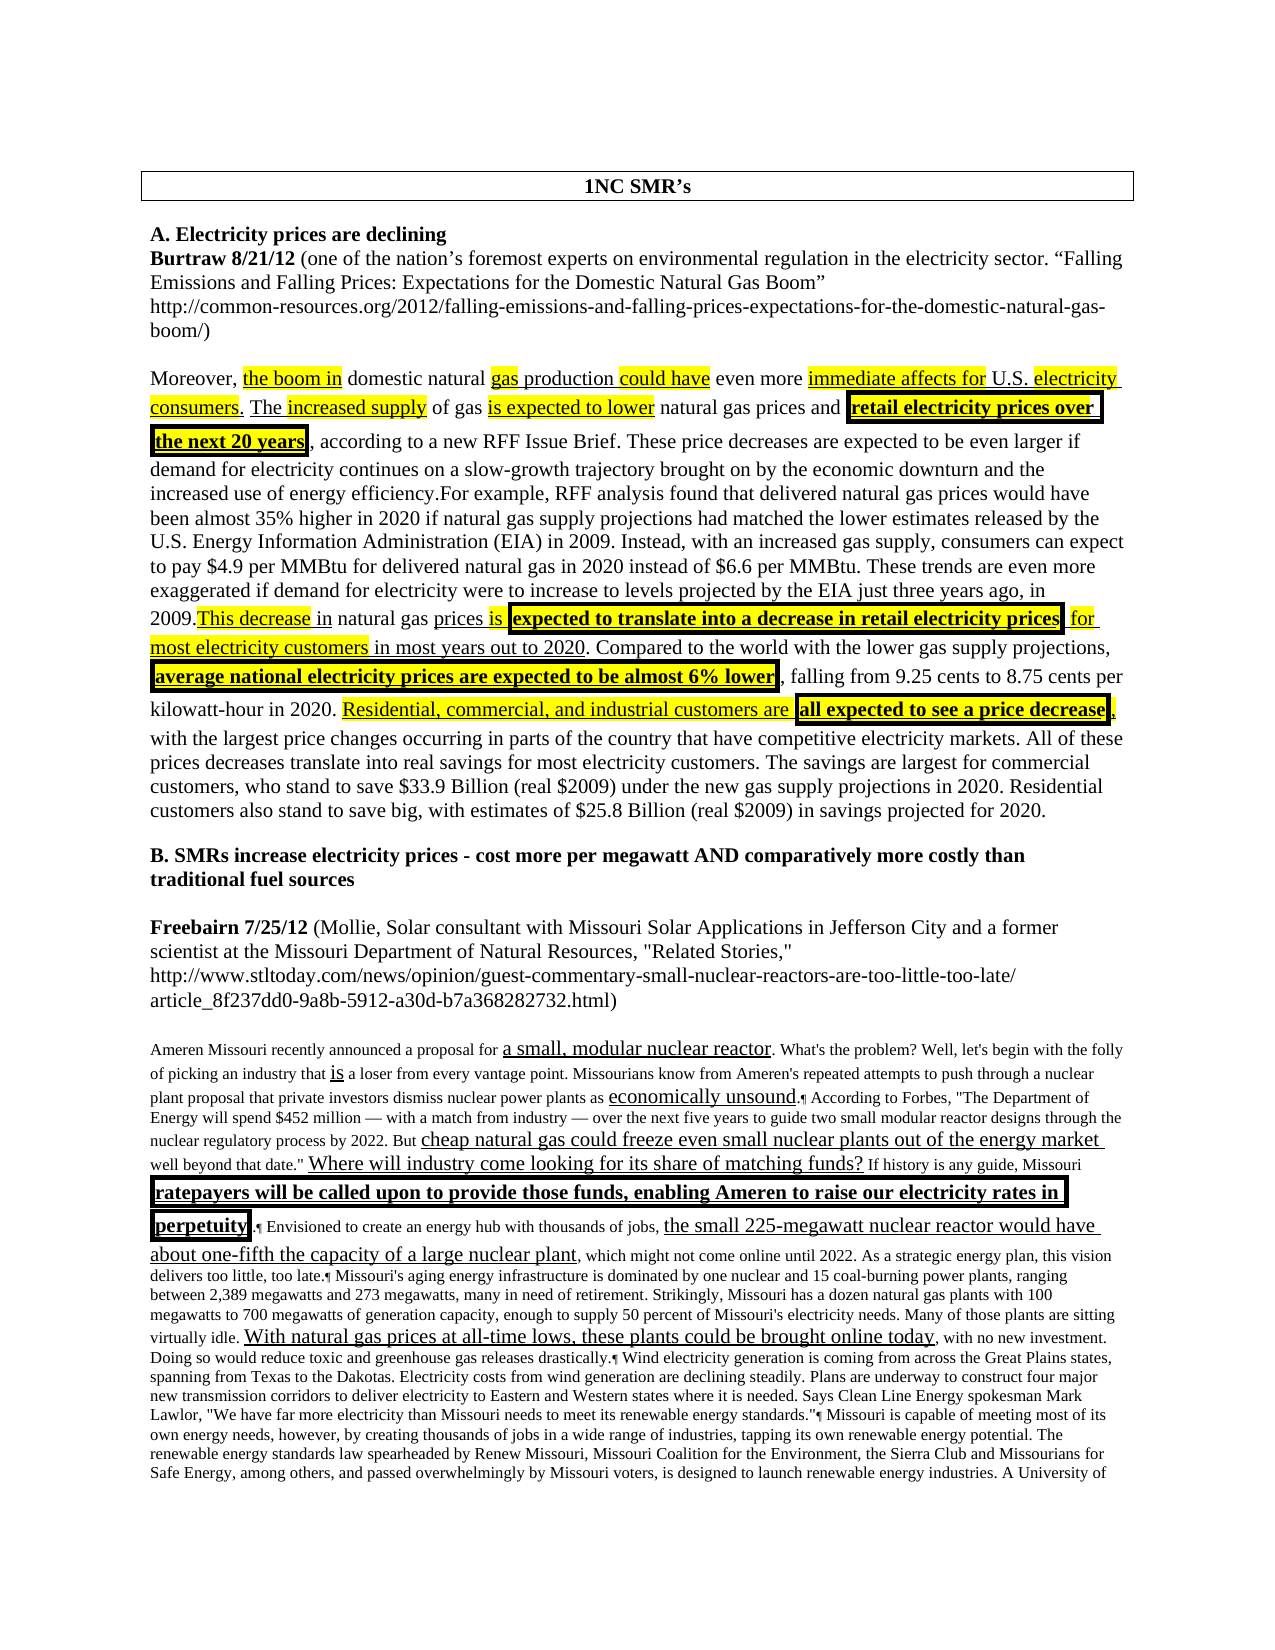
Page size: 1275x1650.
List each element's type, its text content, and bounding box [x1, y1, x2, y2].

subtitle A. Electricity prices are declining [150, 222, 1125, 246]
subtitle B. SMRs increase electricity prices - cost more per megawatt AND comparatively more costly than traditional fuel sources [150, 843, 1125, 891]
text Burtraw 8/21/12 (one of the nation’s foremost experts on environmental regulation in the electricity sector. “Falling Emissions and Falling Prices: Expectations for the Domestic Natural Gas Boom” http://common-resources.org/2012/falling-emissions-and-falling-prices-expectations-for-the-domestic-natural-gas-boom/) [150, 246, 1125, 342]
subtitle 1NC SMR’s [142, 172, 1133, 200]
text Freebairn 7/25/12 (Mollie, Solar consultant with Missouri Solar Applications in Jefferson City and a former scientist at the Missouri Department of Natural Resources, "Related Stories," http://www.stltoday.com/news/opinion/guest-commentary-small-nuclear-reactors-are-too-little-too-late/article_8f237dd0-9a8b-5912-a30d-b7a368282732.html) [150, 915, 1125, 1012]
text Moreover, the boom in domestic natural gas production could have even more immediate affects for U.S. electricity consumers. The increased supply of gas is expected to lower natural gas prices and retail electricity prices over the next 20 years, according to a new RFF Issue Brief. These price decreases are expected to be even larger if demand for electricity continues on a slow-growth trajectory brought on by the economic downturn and the increased use of energy efficiency.For example, RFF analysis found that delivered natural gas prices would have been almost 35% higher in 2020 if natural gas supply projections had matched the lower estimates released by the U.S. Energy Information Administration (EIA) in 2009. Instead, with an increased gas supply, consumers can expect to pay $4.9 per MMBtu for delivered natural gas in 2020 instead of $6.6 per MMBtu. These trends are even more exaggerated if demand for electricity were to increase to levels projected by the EIA just three years ago, in 2009.This decrease in natural gas prices is expected to translate into a decrease in retail electricity prices for most electricity customers in most years out to 2020. Compared to the world with the lower gas supply projections, average national electricity prices are expected to be almost 6% lower, falling from 9.25 cents to 8.75 cents per kilowatt-hour in 2020. Residential, commercial, and industrial customers are all expected to see a price decrease, with the largest price changes occurring in parts of the country that have competitive electricity markets. All of these prices decreases translate into real savings for most electricity customers. The savings are largest for commercial customers, who stand to save $33.9 Billion (real $2009) under the new gas supply projections in 2020. Residential customers also stand to save big, with estimates of $25.8 Billion (real $2009) in savings projected for 2020. [150, 366, 1125, 822]
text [150, 1036, 1125, 1482]
